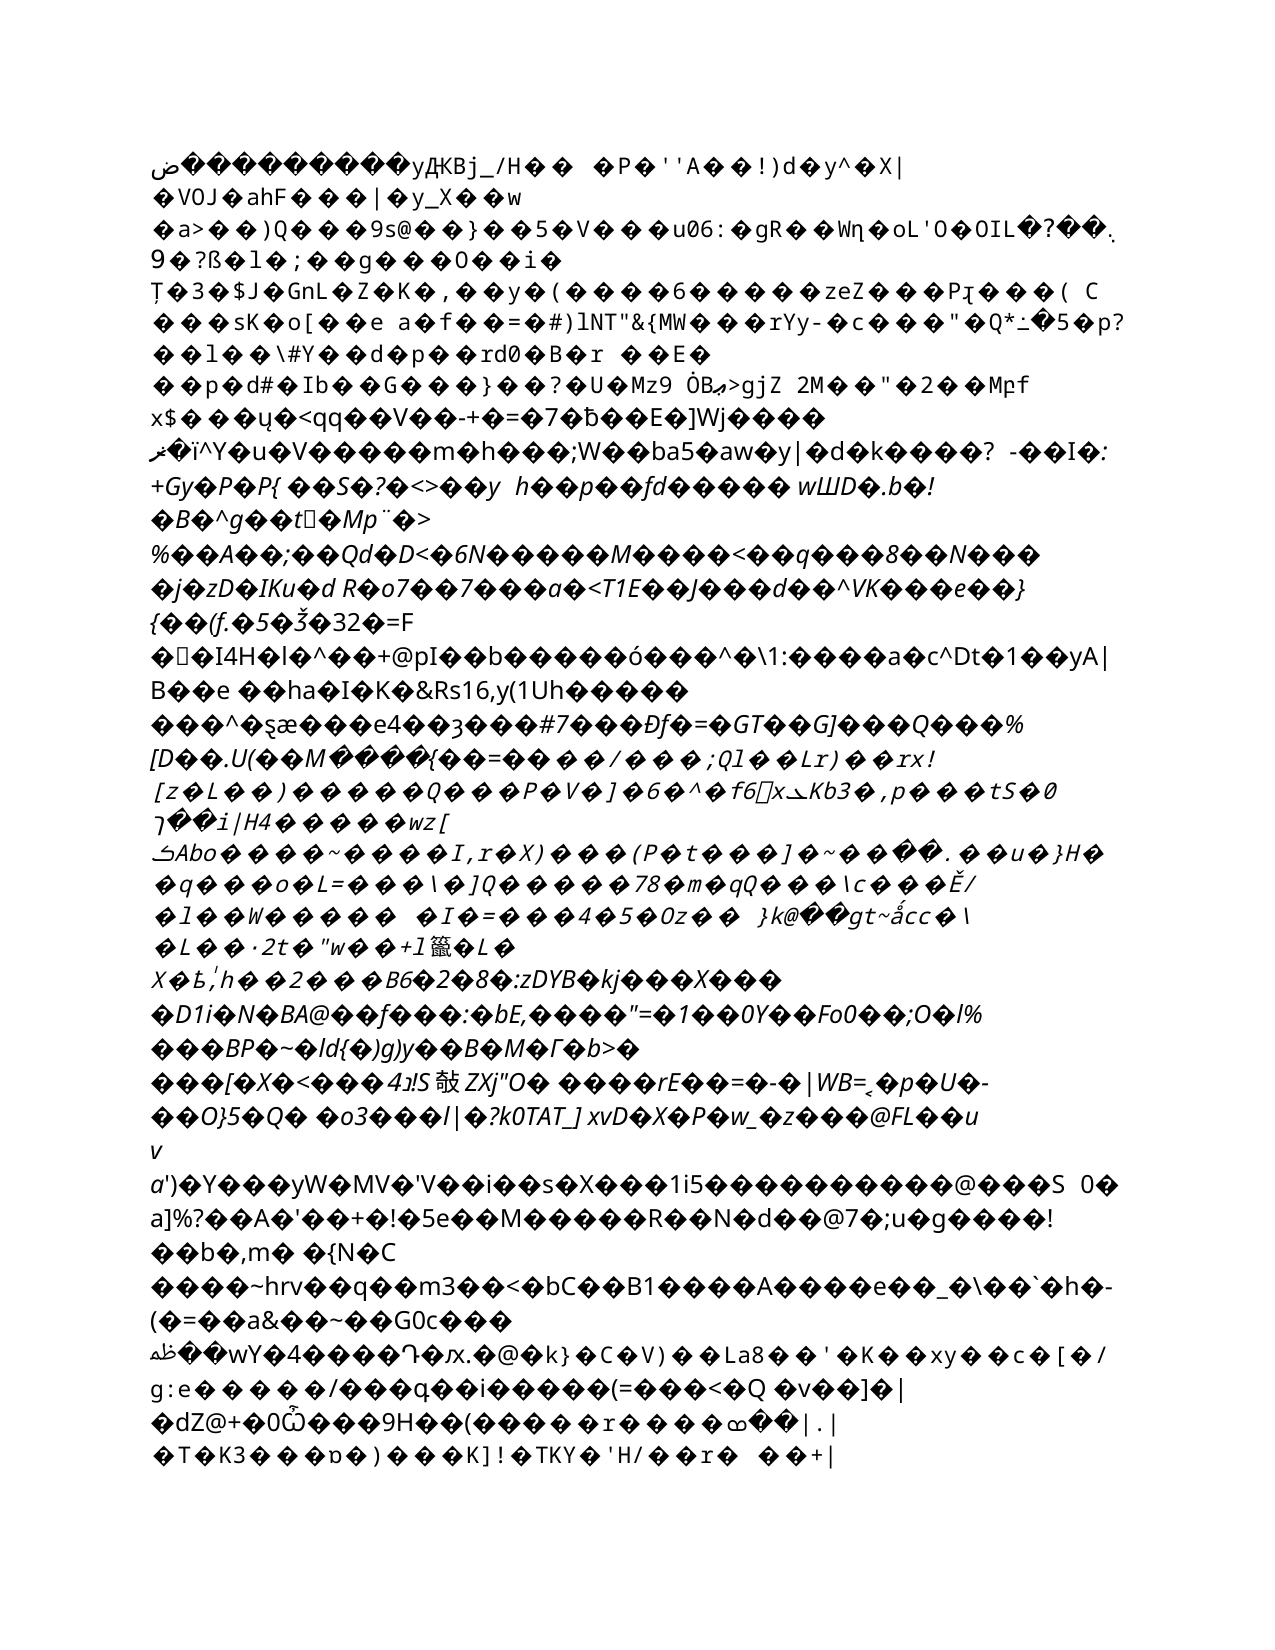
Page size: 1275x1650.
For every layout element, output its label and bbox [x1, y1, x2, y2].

text [150, 150, 1125, 1470]
